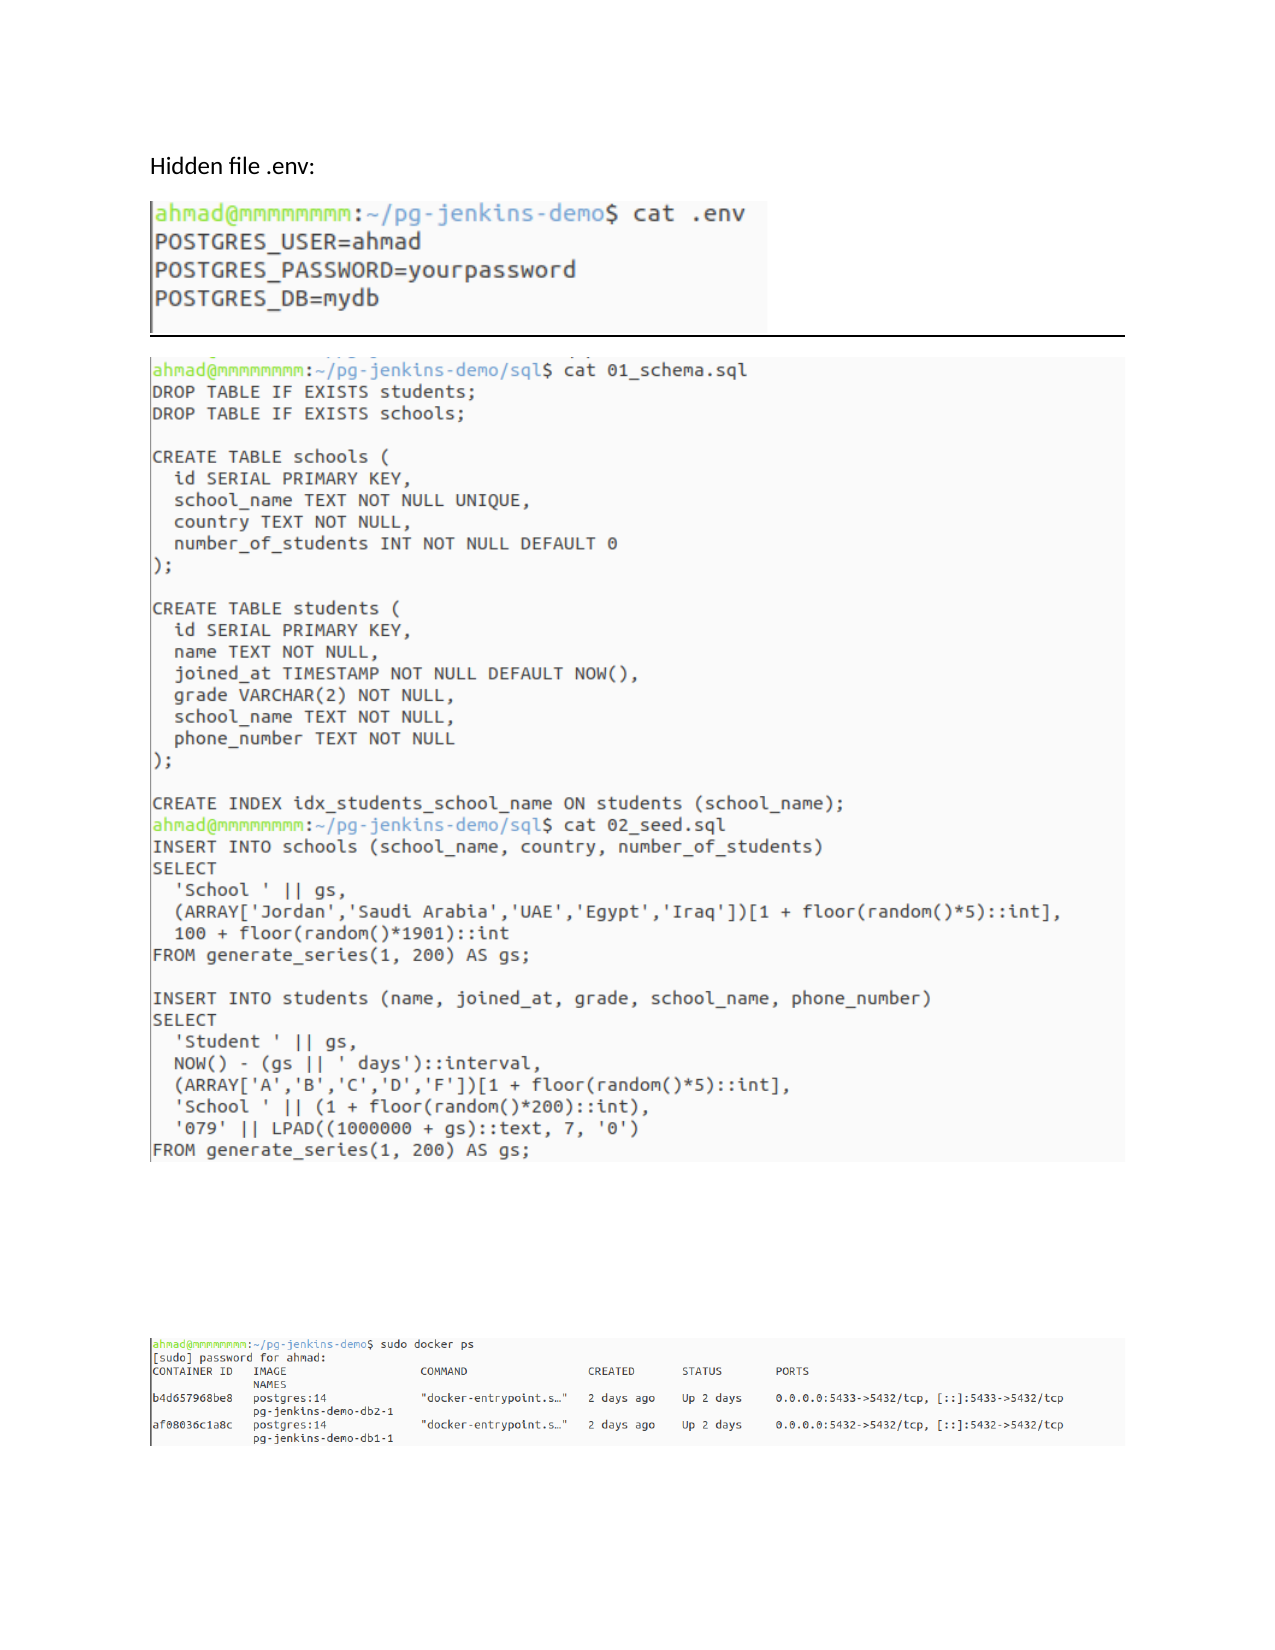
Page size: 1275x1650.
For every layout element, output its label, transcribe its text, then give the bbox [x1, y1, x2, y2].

picture [150, 1338, 1125, 1446]
text Hidden file .env: [150, 150, 1125, 181]
picture [150, 201, 768, 333]
picture [150, 357, 1125, 1162]
